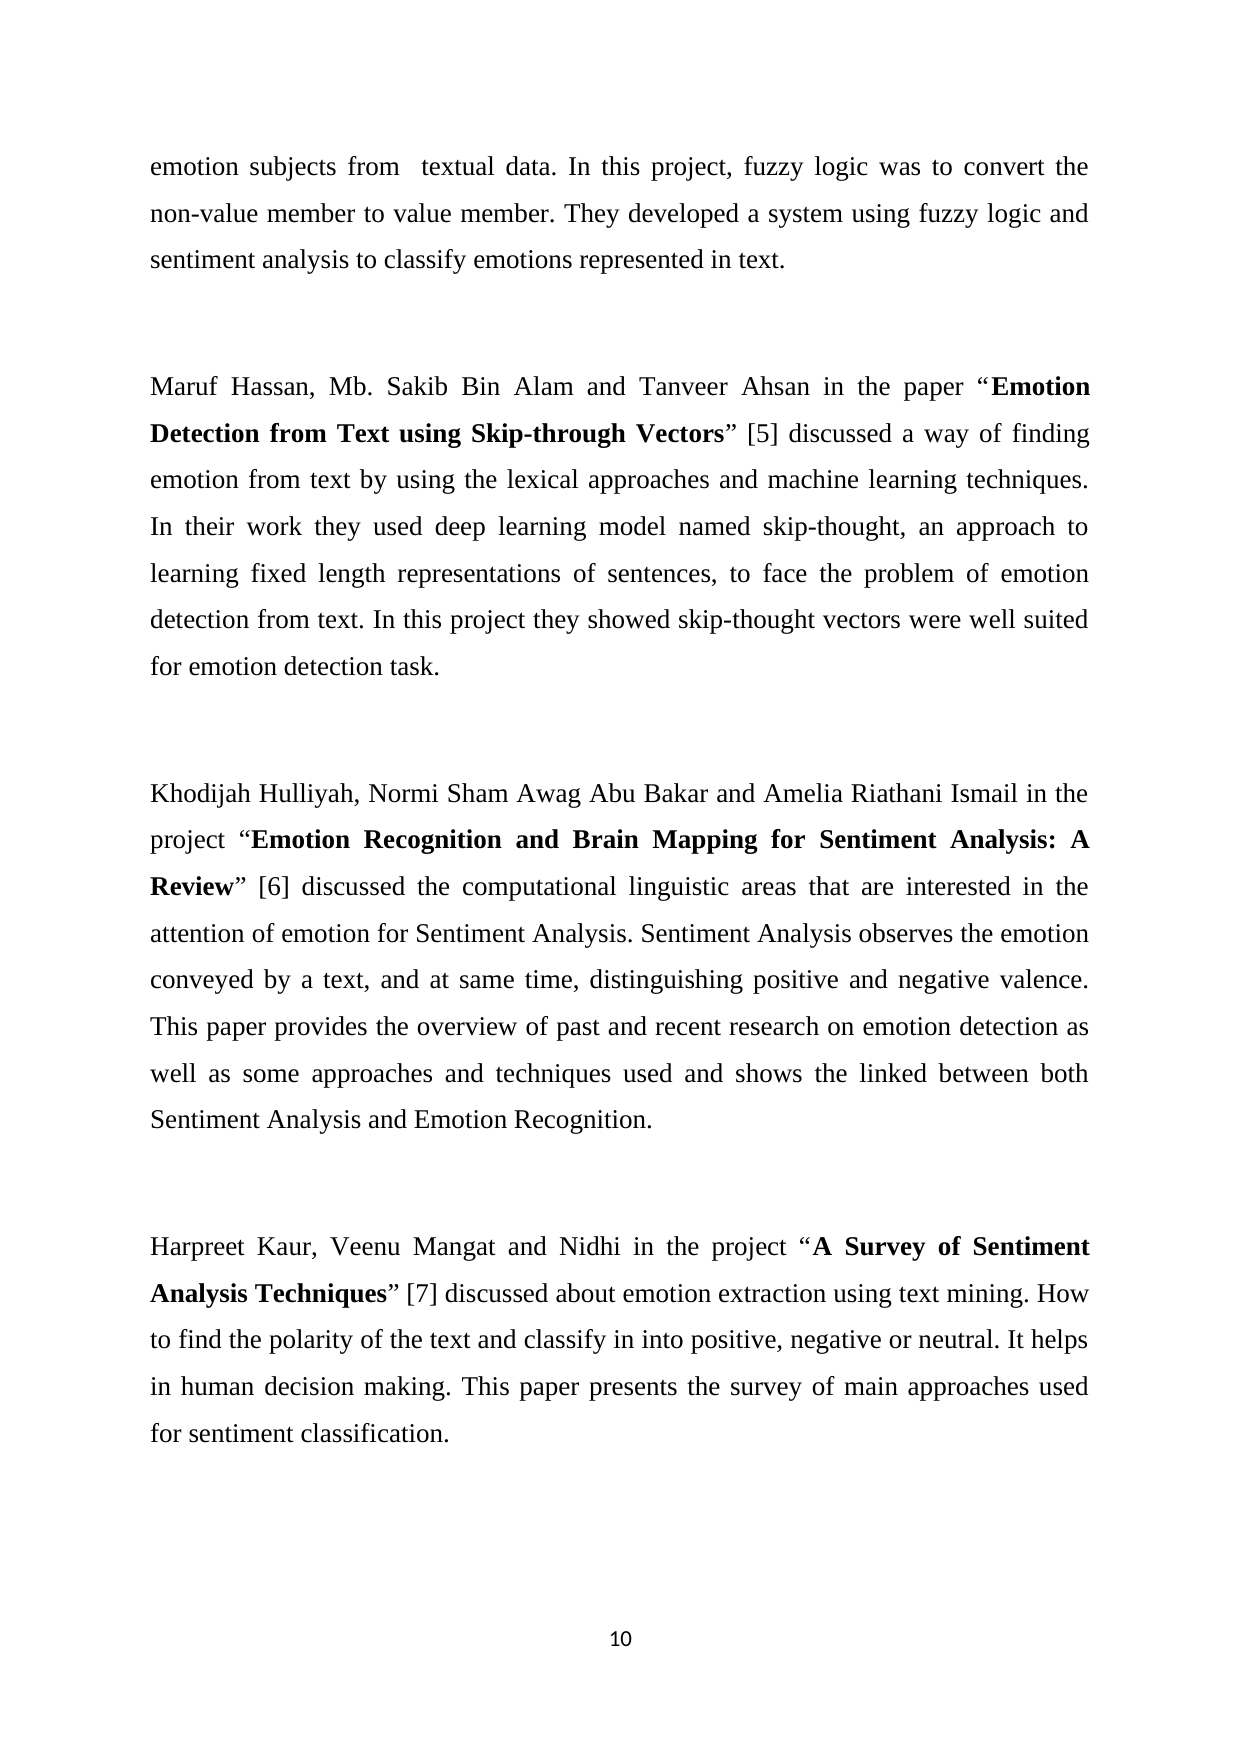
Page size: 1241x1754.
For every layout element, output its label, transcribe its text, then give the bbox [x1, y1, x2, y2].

text Maruf Hassan, Mb. Sakib Bin Alam and Tanveer Ahsan in the paper “Emotion Detection from Text using Skip-through Vectors” [5] discussed a way of finding emotion from text by using the lexical approaches and machine learning techniques. In their work they used deep learning model named skip-thought, an approach to learning fixed length representations of sentences, to face the problem of emotion detection from text. In this project they showed skip-thought vectors were well suited for emotion detection task. [150, 370, 1090, 681]
text Khodijah Hulliyah, Normi Sham Awag Abu Bakar and Amelia Riathani Ismail in the project “Emotion Recognition and Brain Mapping for Sentiment Analysis: A Review” [6] discussed the computational linguistic areas that are interested in the attention of emotion for Sentiment Analysis. Sentiment Analysis observes the emotion conveyed by a text, and at same time, distinguishing positive and negative valence. This paper provides the overview of past and recent research on emotion detection as well as some approaches and techniques used and shows the linked between both Sentiment Analysis and Emotion Recognition. [150, 777, 1090, 1134]
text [150, 150, 1090, 274]
text Harpreet Kaur, Veenu Mangat and Nidhi in the project “A Survey of Sentiment Analysis Techniques” [7] discussed about emotion extraction using text mining. How to find the polarity of the text and classify in into positive, negative or neutral. It helps in human decision making. This paper presents the survey of main approaches used for sentiment classification. [150, 1230, 1090, 1448]
